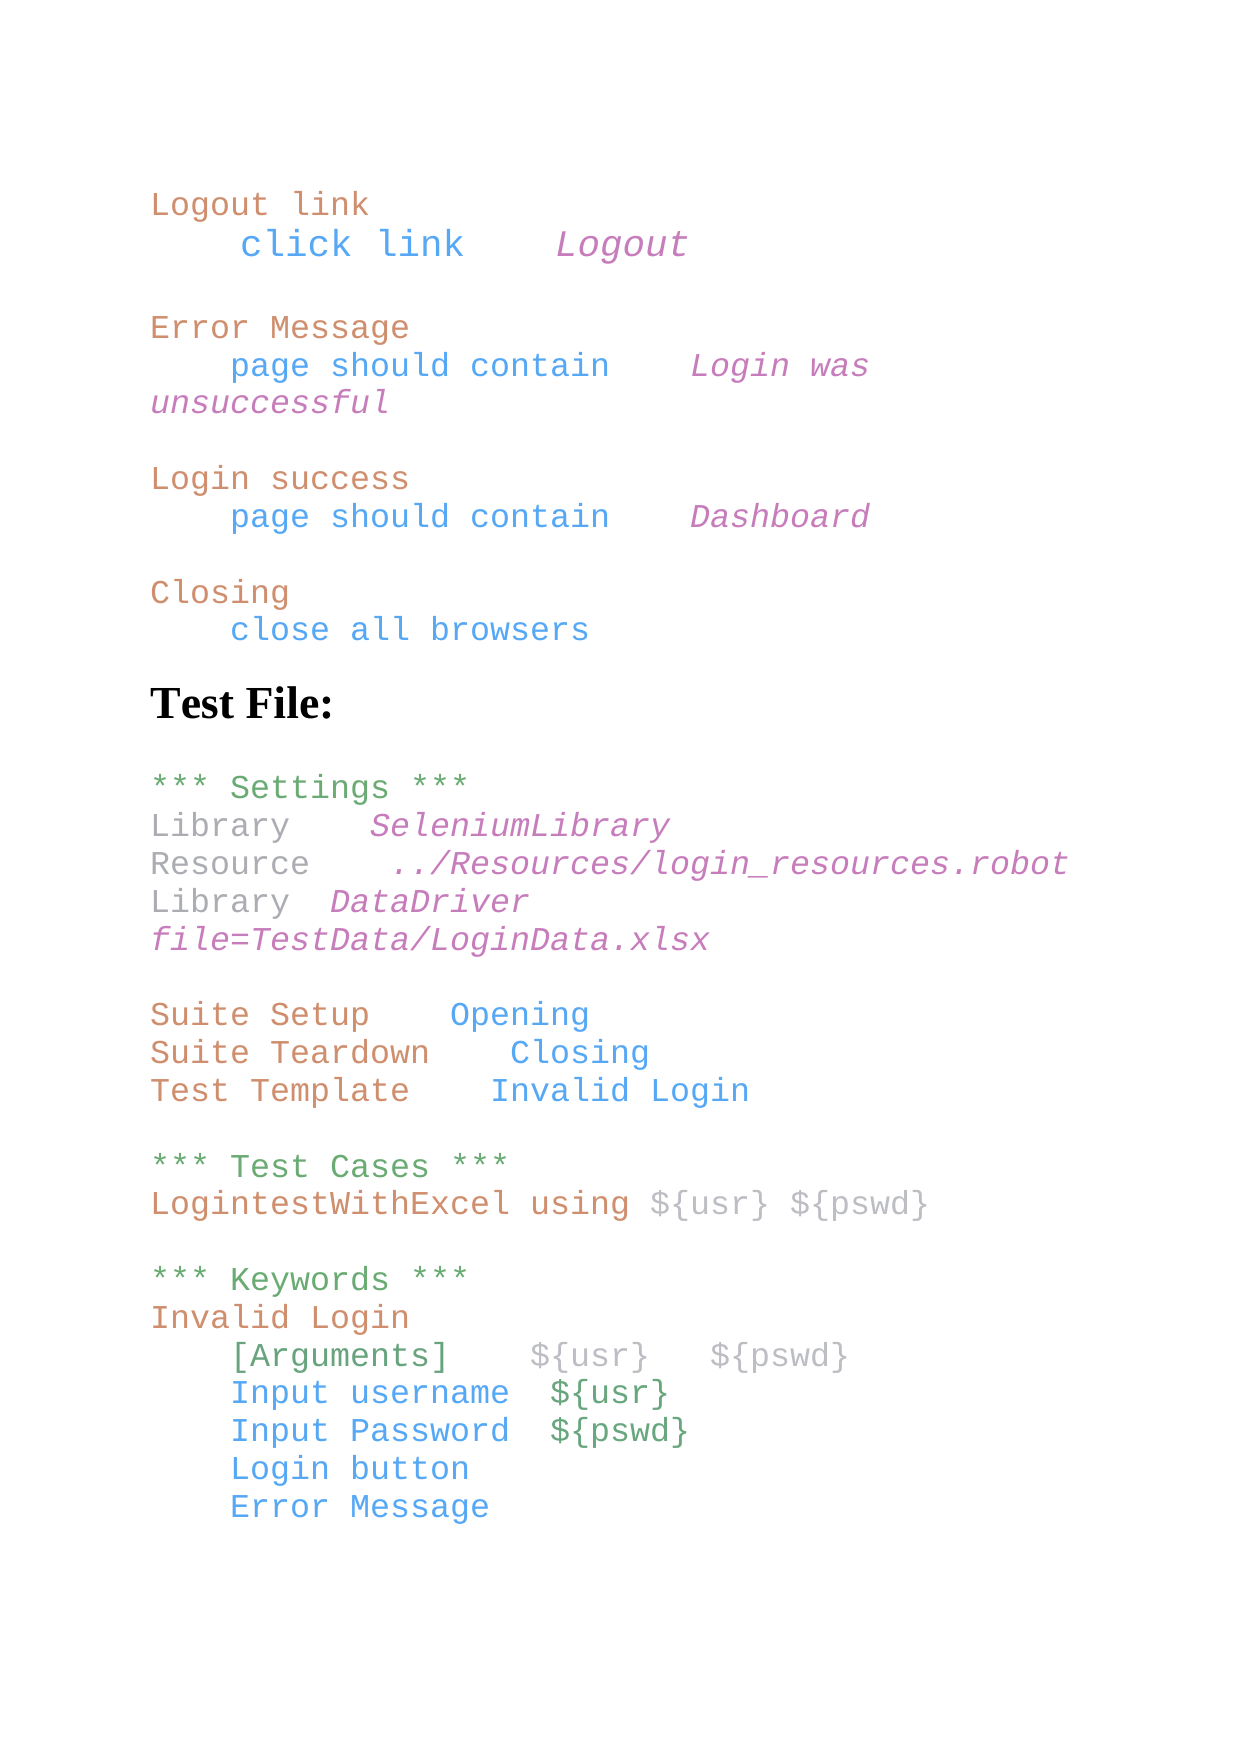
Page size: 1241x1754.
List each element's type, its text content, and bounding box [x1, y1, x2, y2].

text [150, 150, 1090, 651]
text *** Settings *** Library SeleniumLibrary Resource ../Resources/login_resources.robot Library DataDriver file=TestData/LoginData.xlsx Suite Setup Opening Suite Teardown Closing Test Template Invalid Login *** Test Cases *** LogintestWithExcel using ${usr} ${pswd} *** Keywords *** Invalid Login [Arguments] ${usr} ${pswd} Input username ${usr} Input Password ${pswd} Login button Error Message [150, 771, 1090, 1527]
text Test File: [150, 676, 1090, 729]
